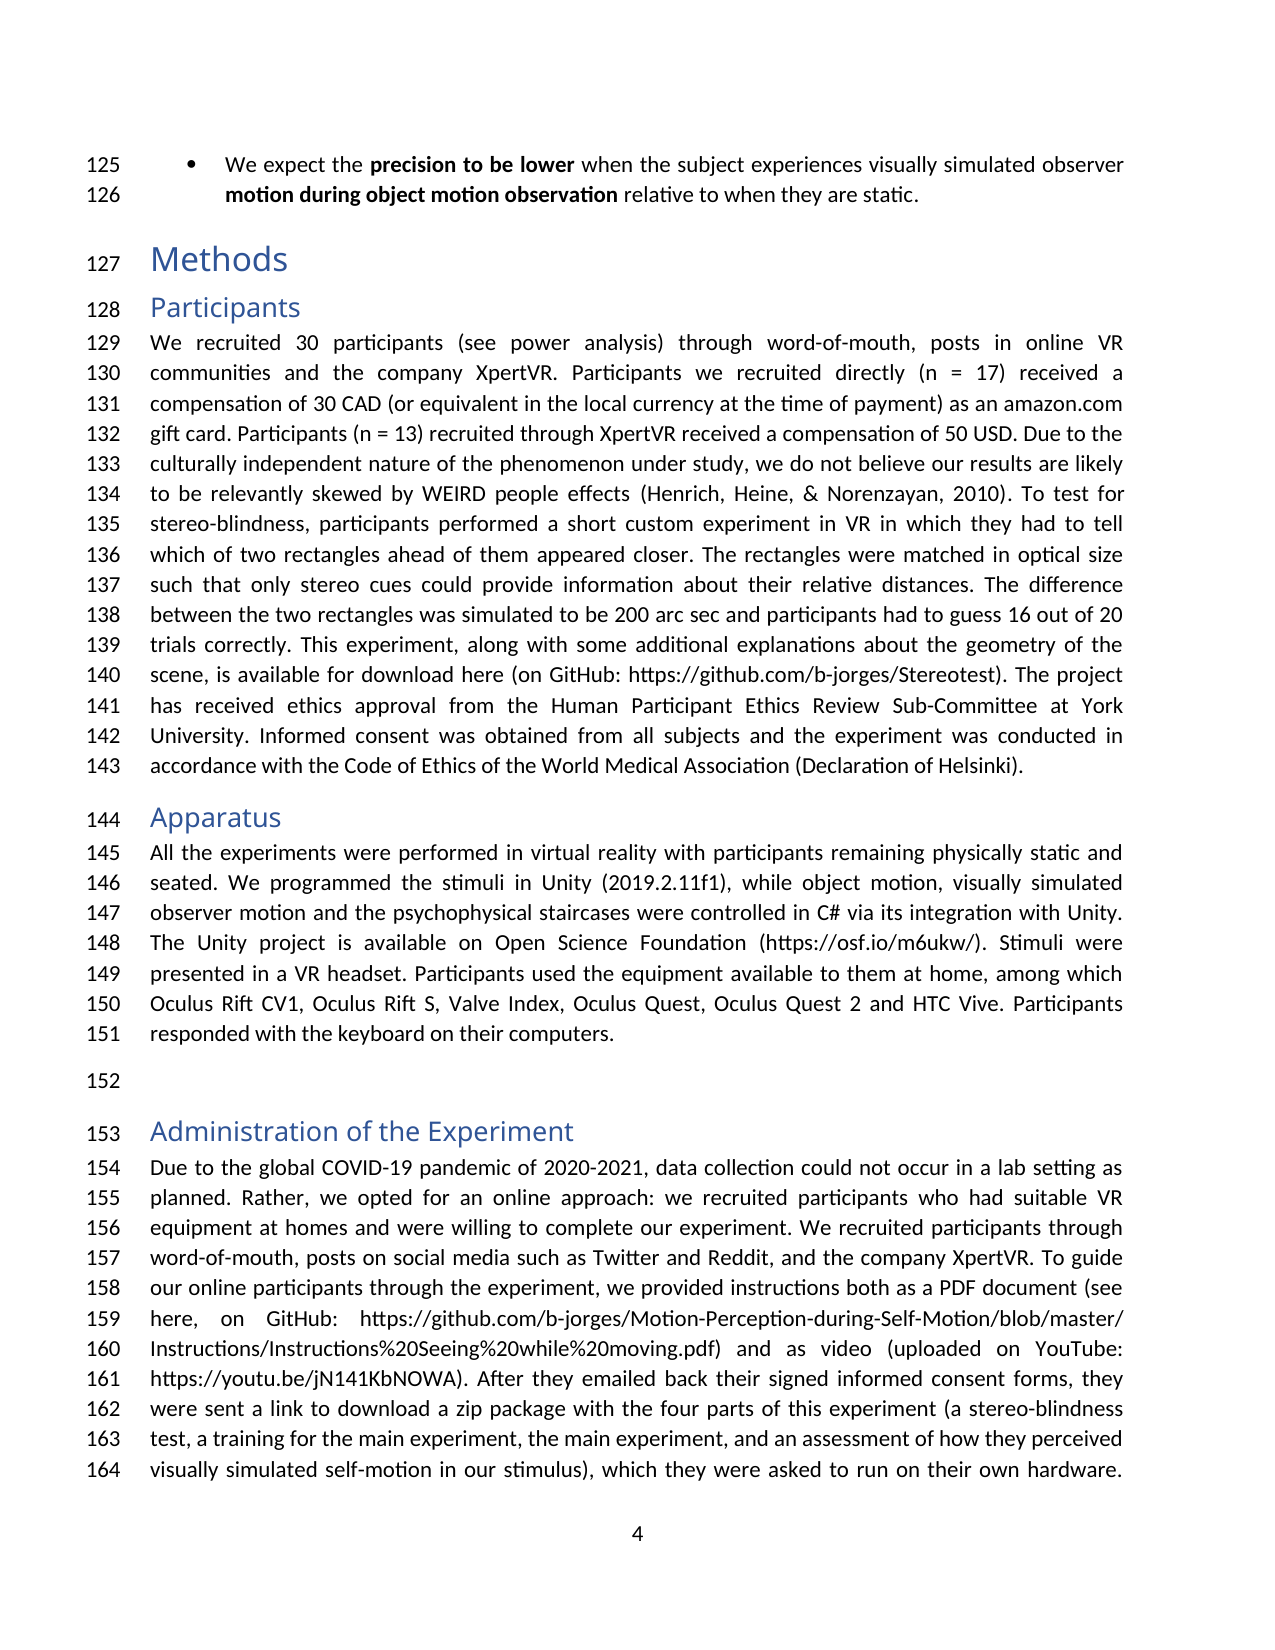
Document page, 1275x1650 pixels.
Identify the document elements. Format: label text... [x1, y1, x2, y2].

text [150, 1153, 1125, 1483]
subtitle Administration of the Experiment [150, 1113, 1125, 1150]
subtitle Participants [150, 288, 1125, 325]
text We recruited 30 participants (see power analysis) through word-of-mouth, posts in online VR communities and the company XpertVR. Participants we recruited directly (n = 17) received a compensation of 30 CAD (or equivalent in the local currency at the time of payment) as an amazon.com gift card. Participants (n = 13) recruited through XpertVR received a compensation of 50 USD. Due to the culturally independent nature of the phenomenon under study, we do not believe our results are likely to be relevantly skewed by WEIRD people effects (Henrich, Heine, & Norenzayan, 2010). To test for stereo-blindness, participants performed a short custom experiment in VR in which they had to tell which of two rectangles ahead of them appeared closer. The rectangles were matched in optical size such that only stereo cues could provide information about their relative distances. The difference between the two rectangles was simulated to be 200 arc sec and participants had to guess 16 out of 20 trials correctly. This experiment, along with some additional explanations about the geometry of the scene, is available for download here (on GitHub: https://github.com/b-jorges/Stereotest). The project has received ethics approval from the Human Participant Ethics Review Sub-Committee at York University. Informed consent was obtained from all subjects and the experiment was conducted in accordance with the Code of Ethics of the World Medical Association (Declaration of Helsinki). [150, 328, 1125, 779]
subtitle Methods [150, 235, 1125, 281]
text All the experiments were performed in virtual reality with participants remaining physically static and seated. We programmed the stimuli in Unity (2019.2.11f1), while object motion, visually simulated observer motion and the psychophysical staircases were controlled in C# via its integration with Unity. The Unity project is available on Open Science Foundation (https://osf.io/m6ukw/). Stimuli were presented in a VR headset. Participants used the equipment available to them at home, among which Oculus Rift CV1, Oculus Rift S, Valve Index, Oculus Quest, Oculus Quest 2 and HTC Vive. Participants responded with the keyboard on their computers. [150, 838, 1125, 1047]
list We expect the precision to be lower when the subject experiences visually simulated observer motion during object motion observation relative to when they are static. [187, 150, 1125, 208]
subtitle Apparatus [150, 798, 1125, 835]
